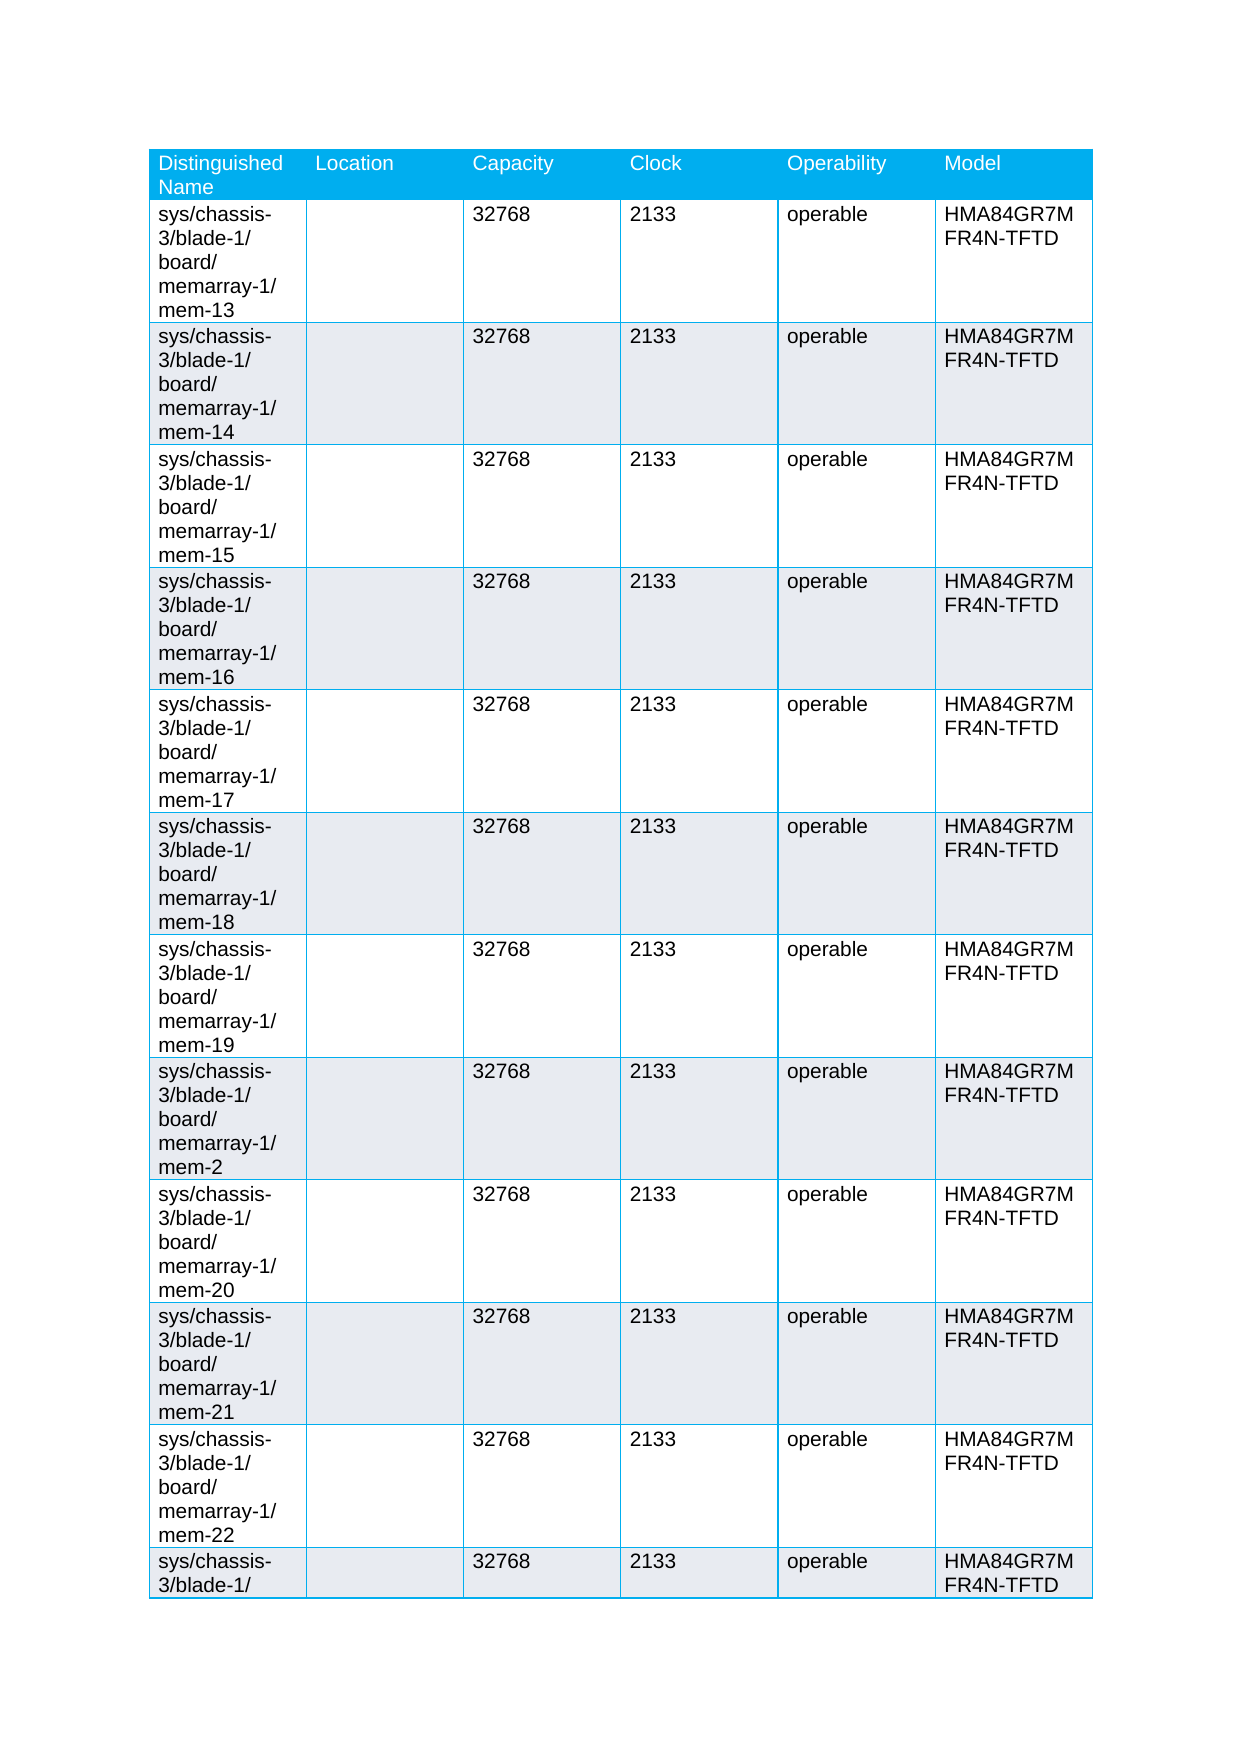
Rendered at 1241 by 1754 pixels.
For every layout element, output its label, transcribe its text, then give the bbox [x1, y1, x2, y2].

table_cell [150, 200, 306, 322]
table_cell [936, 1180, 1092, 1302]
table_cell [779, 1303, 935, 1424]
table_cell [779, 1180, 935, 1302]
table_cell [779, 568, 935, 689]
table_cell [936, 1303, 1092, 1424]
table_header Operability [779, 150, 935, 199]
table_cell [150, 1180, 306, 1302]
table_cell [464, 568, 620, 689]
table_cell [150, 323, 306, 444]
table_header Location [307, 150, 463, 199]
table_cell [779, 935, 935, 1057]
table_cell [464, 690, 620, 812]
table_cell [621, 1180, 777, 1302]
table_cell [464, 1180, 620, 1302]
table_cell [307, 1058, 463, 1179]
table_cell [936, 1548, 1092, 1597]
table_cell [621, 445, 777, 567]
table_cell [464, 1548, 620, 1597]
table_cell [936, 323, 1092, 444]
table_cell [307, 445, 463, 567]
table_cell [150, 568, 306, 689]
table_header Clock [621, 150, 777, 199]
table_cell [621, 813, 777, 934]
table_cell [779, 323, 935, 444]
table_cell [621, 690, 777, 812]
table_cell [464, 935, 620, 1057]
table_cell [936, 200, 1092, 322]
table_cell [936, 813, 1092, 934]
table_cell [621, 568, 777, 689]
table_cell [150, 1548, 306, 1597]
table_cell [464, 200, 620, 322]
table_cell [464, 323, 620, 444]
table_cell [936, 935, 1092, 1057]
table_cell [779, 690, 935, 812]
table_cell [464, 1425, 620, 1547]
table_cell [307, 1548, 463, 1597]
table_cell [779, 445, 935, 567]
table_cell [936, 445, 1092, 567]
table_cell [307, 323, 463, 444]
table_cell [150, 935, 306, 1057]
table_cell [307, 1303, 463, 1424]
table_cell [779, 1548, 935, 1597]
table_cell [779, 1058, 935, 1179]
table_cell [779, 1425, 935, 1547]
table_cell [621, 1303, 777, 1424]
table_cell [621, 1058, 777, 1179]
table_header Distinguished Name [150, 150, 306, 199]
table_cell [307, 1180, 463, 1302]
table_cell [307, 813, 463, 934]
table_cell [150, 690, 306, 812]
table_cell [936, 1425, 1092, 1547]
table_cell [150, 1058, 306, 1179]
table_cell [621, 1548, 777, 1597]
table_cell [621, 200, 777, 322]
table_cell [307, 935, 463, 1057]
table_header Model [936, 150, 1092, 199]
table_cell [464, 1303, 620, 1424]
table_header Capacity [464, 150, 620, 199]
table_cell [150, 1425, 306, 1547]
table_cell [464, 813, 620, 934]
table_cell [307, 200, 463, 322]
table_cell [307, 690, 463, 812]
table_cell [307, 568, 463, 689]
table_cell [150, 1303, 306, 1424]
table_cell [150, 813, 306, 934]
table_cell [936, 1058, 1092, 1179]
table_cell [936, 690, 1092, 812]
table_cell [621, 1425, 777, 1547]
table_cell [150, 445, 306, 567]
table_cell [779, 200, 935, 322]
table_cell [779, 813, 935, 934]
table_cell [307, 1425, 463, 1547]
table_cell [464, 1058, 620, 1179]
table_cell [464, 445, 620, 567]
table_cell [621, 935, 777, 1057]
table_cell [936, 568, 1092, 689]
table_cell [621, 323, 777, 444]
